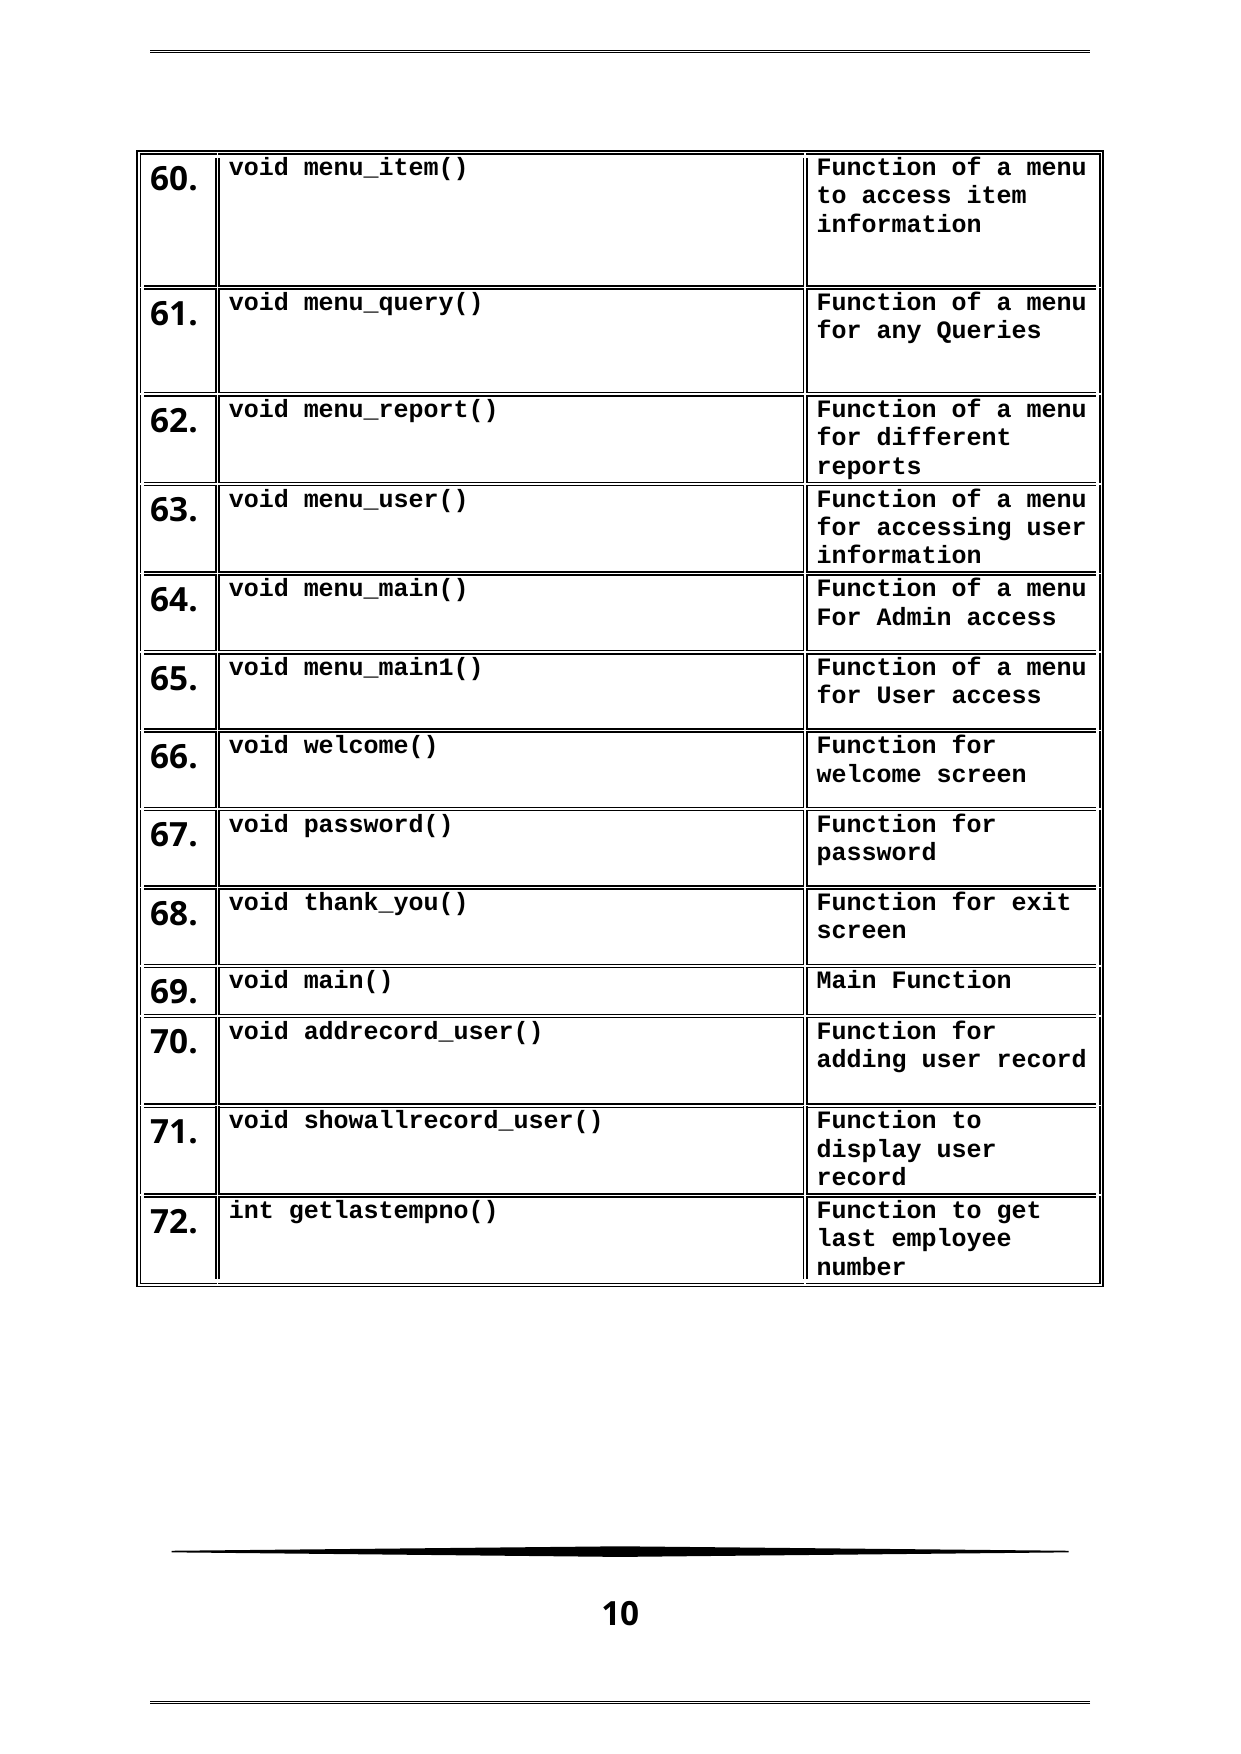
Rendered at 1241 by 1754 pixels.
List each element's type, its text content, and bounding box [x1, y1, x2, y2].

table_cell Function to get last employee number [805, 1193, 1101, 1283]
table_cell void password() [220, 811, 803, 885]
table_cell 63. [139, 482, 217, 571]
table_cell void menu_user() [220, 486, 803, 571]
table_cell Function for adding user record [805, 1014, 1101, 1103]
table_cell 71. [139, 1103, 217, 1193]
table_cell 66. [139, 728, 217, 807]
table_cell 60. [141, 155, 217, 285]
table_cell Function of a menu to access item information [805, 152, 1101, 285]
table_cell Function for welcome screen [805, 728, 1101, 807]
table_cell int getlastempno() [217, 1193, 805, 1283]
table_cell void menu_main() [220, 576, 803, 650]
table_cell void showallrecord_user() [220, 1108, 803, 1193]
table_cell void main() [220, 968, 803, 1013]
table_cell 62. [139, 392, 217, 482]
table_cell Main Function [805, 964, 1101, 1013]
table_cell 69. [139, 964, 217, 1013]
table_cell void menu_query() [220, 290, 803, 392]
table_cell void menu_main1() [220, 655, 803, 728]
table_cell Function of a menu for User access [805, 650, 1101, 728]
table_cell Function for exit screen [805, 885, 1101, 963]
table_cell 61. [139, 285, 217, 392]
table_cell void welcome() [220, 733, 803, 807]
table_cell 70. [139, 1014, 217, 1103]
table_cell 72. [139, 1193, 217, 1283]
table_cell 67. [139, 807, 217, 885]
table_cell 68. [139, 885, 217, 963]
table_cell Function to display user record [805, 1103, 1101, 1193]
table_cell 64. [139, 571, 217, 650]
table_cell void thank_you() [220, 890, 803, 963]
table_cell Function of a menu for accessing user information [805, 482, 1101, 571]
table_cell 65. [139, 650, 217, 728]
table_cell void addrecord_user() [220, 1018, 803, 1103]
table_cell void menu_item() [217, 152, 805, 285]
table_cell Function of a menu for any Queries [805, 285, 1101, 392]
table_cell Function of a menu For Admin access [805, 571, 1101, 650]
table_cell Function of a menu for different reports [805, 392, 1101, 482]
table_cell void menu_report() [220, 397, 803, 482]
table_cell Function for password [805, 807, 1101, 885]
